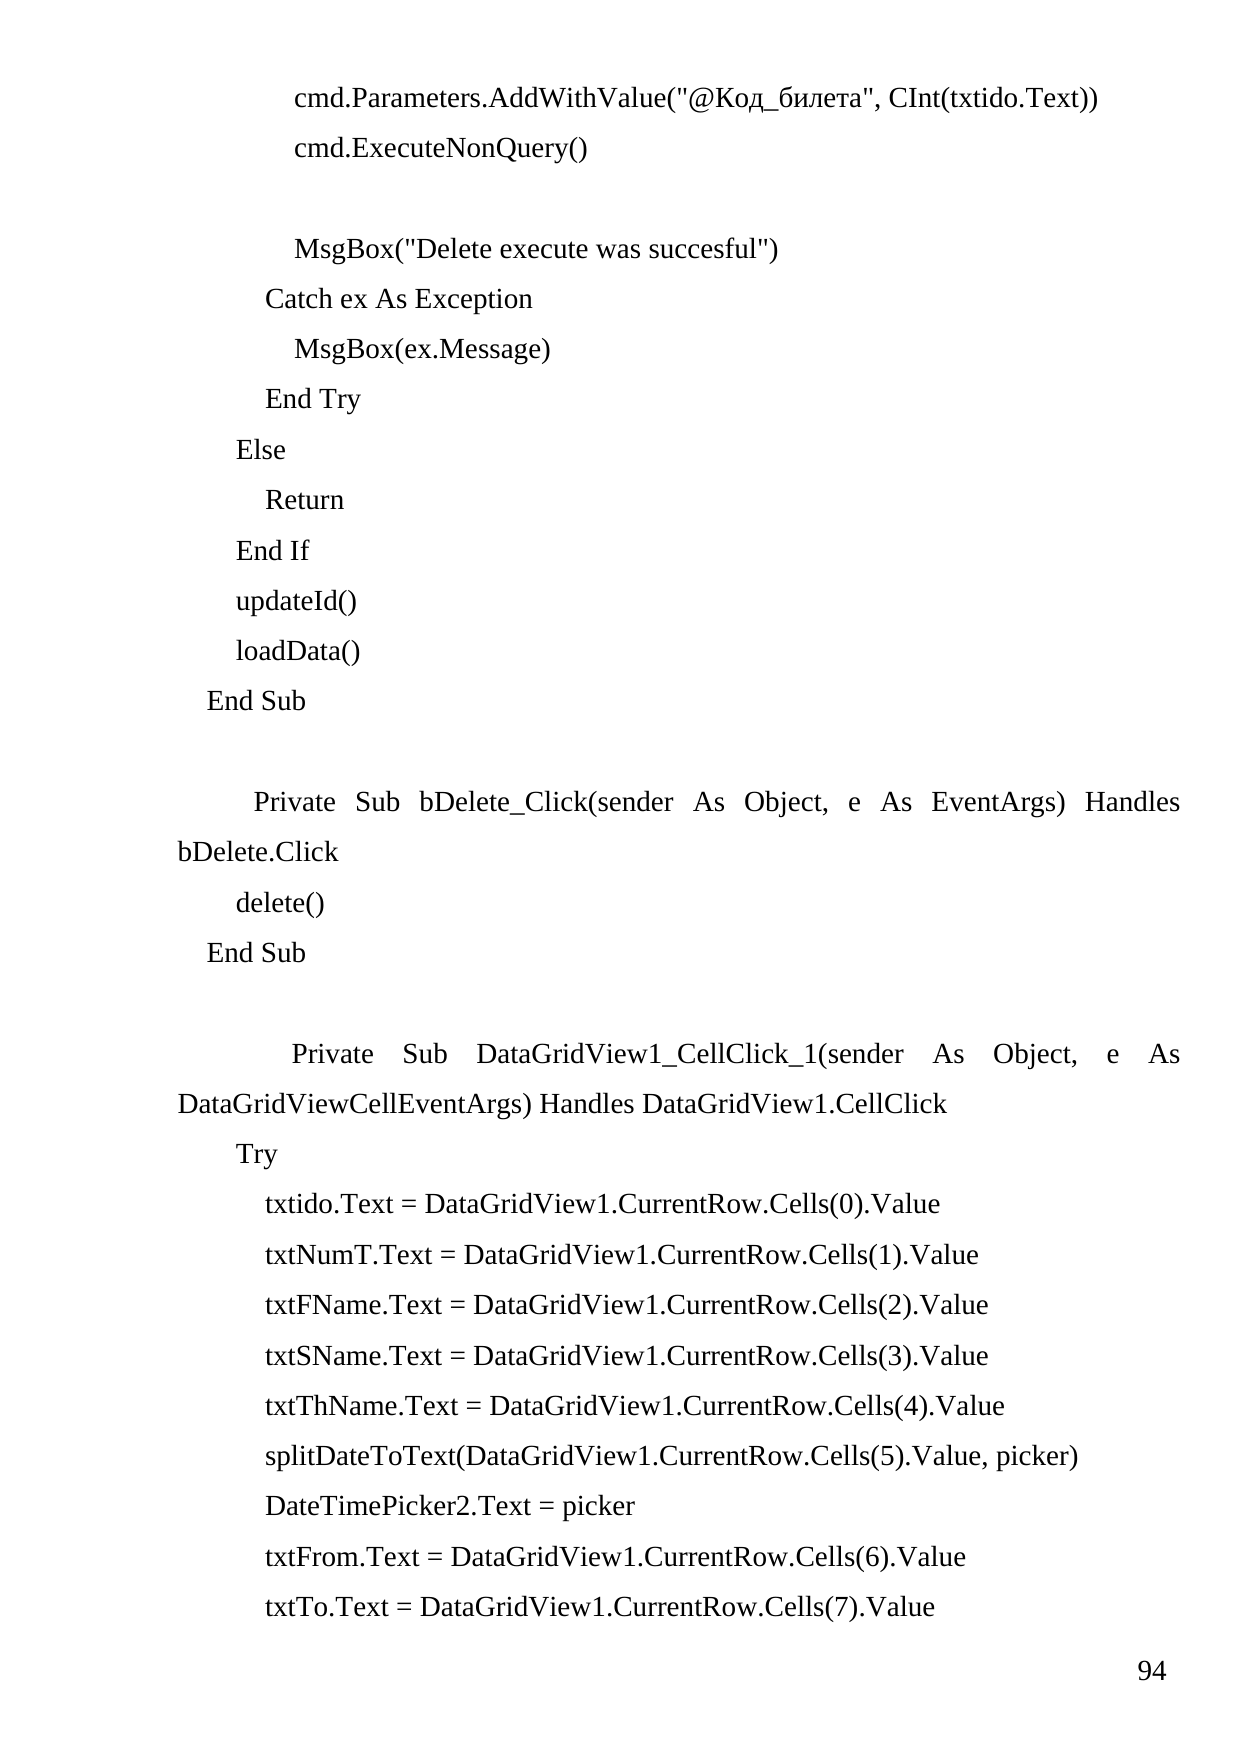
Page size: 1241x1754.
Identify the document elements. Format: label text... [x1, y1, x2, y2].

text txtNumT.Text = DataGridView1.CurrentRow.Cells(1).Value [177, 1237, 1181, 1271]
text txtFrom.Text = DataGridView1.CurrentRow.Cells(6).Value [177, 1539, 1181, 1572]
text Private Sub bDelete_Click(sender As Object, e As EventArgs) Handles bDelete.Click [177, 784, 1181, 868]
text txtFName.Text = DataGridView1.CurrentRow.Cells(2).Value [177, 1287, 1181, 1321]
text txtSName.Text = DataGridView1.CurrentRow.Cells(3).Value [177, 1338, 1181, 1371]
text End If [177, 533, 1181, 566]
text Else [177, 432, 1181, 466]
text Catch ex As Exception [177, 281, 1181, 314]
text cmd.Parameters.AddWithValue("@Код_билета", CInt(txtido.Text)) [177, 80, 1181, 113]
text Return [177, 482, 1181, 516]
text delete() [177, 885, 1181, 918]
text End Try [177, 382, 1181, 415]
text Private Sub DataGridView1_CellClick_1(sender As Object, e As DataGridViewCellEventArgs) Handles DataGridView1.CellClick [177, 1036, 1181, 1119]
text cmd.ExecuteNonQuery() [177, 130, 1181, 164]
text txtThName.Text = DataGridView1.CurrentRow.Cells(4).Value [177, 1388, 1181, 1421]
text MsgBox("Delete execute was succesful") [177, 231, 1181, 264]
text Try [177, 1136, 1181, 1170]
text txtido.Text = DataGridView1.CurrentRow.Cells(0).Value [177, 1187, 1181, 1220]
text DateTimePicker2.Text = picker [177, 1488, 1181, 1522]
text txtTo.Text = DataGridView1.CurrentRow.Cells(7).Value [177, 1589, 1181, 1623]
text End Sub [177, 683, 1181, 717]
text splitDateToText(DataGridView1.CurrentRow.Cells(5).Value, picker) [177, 1438, 1181, 1472]
text MsgBox(ex.Message) [177, 331, 1181, 365]
text End Sub [177, 935, 1181, 969]
text updateId() [177, 583, 1181, 616]
text loadData() [177, 633, 1181, 667]
